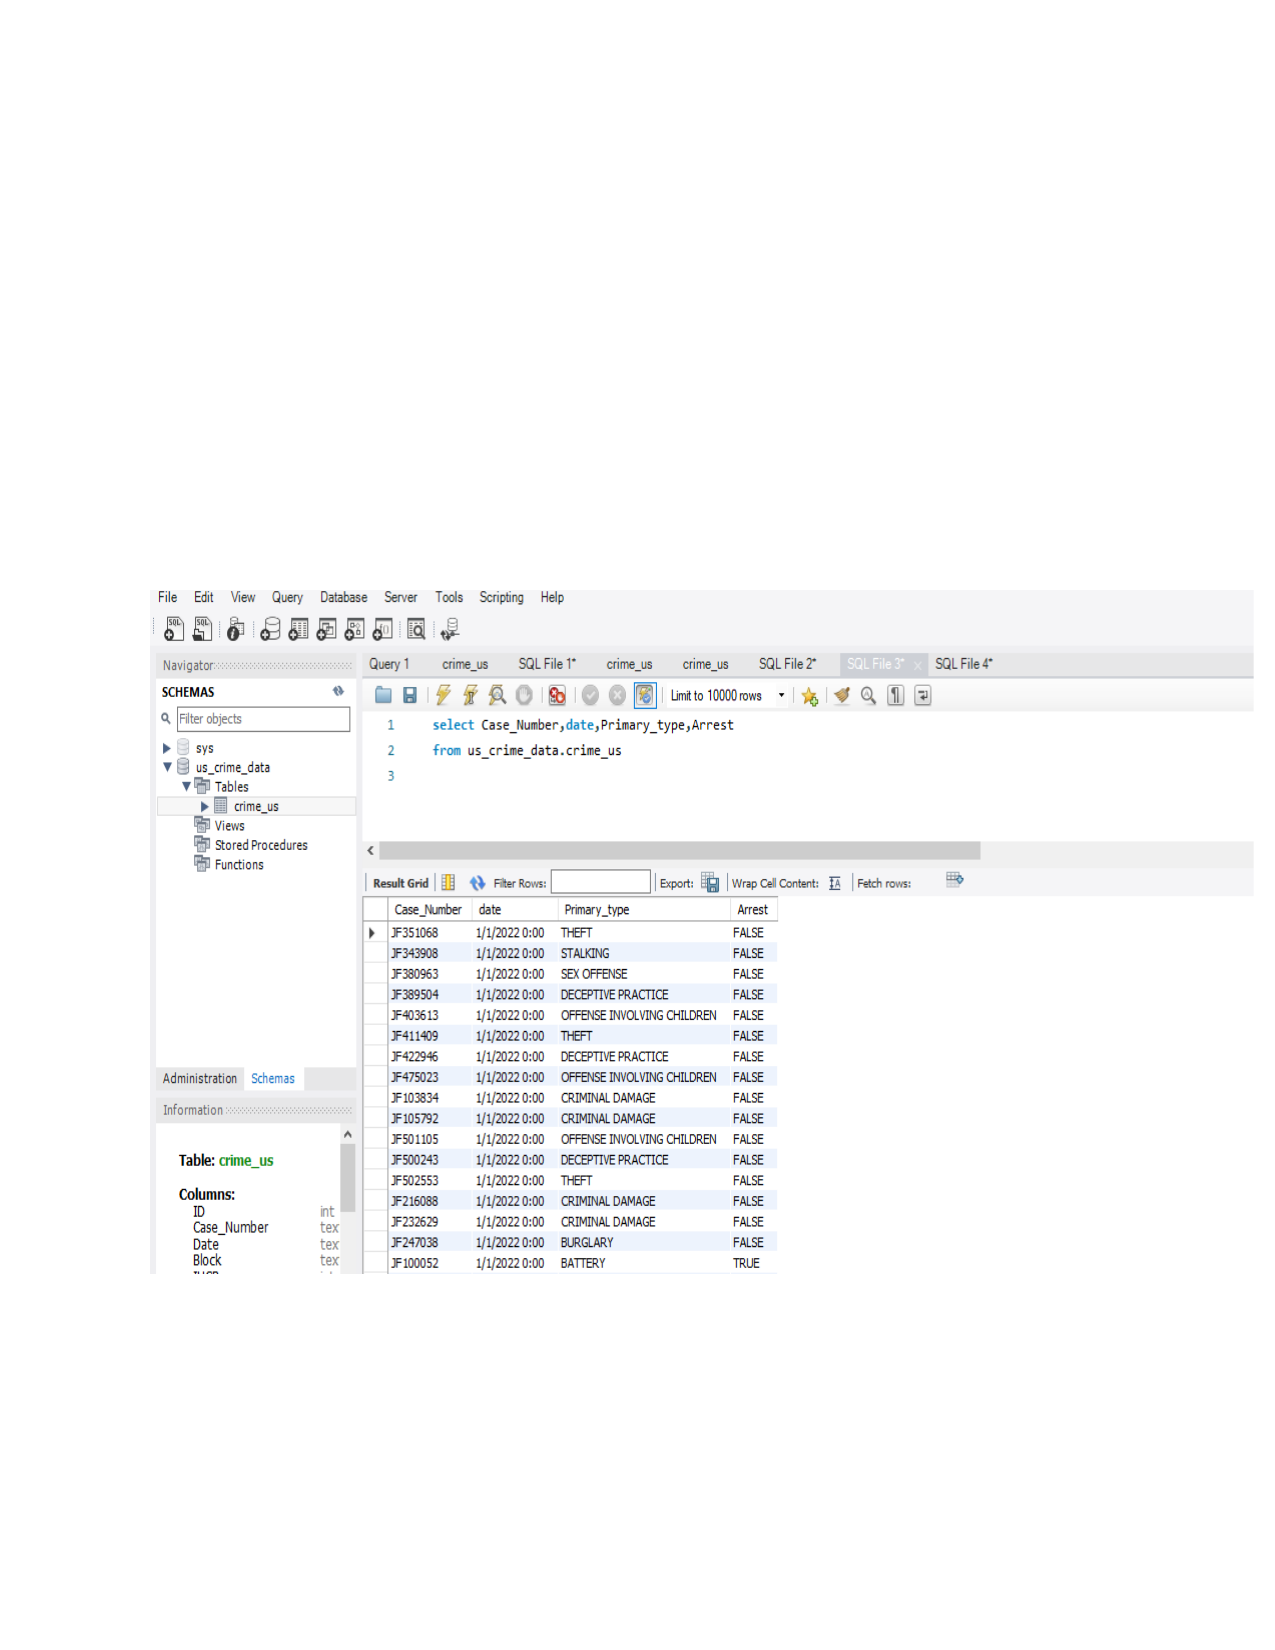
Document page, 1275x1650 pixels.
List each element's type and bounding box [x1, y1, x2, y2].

picture [150, 590, 1254, 1274]
